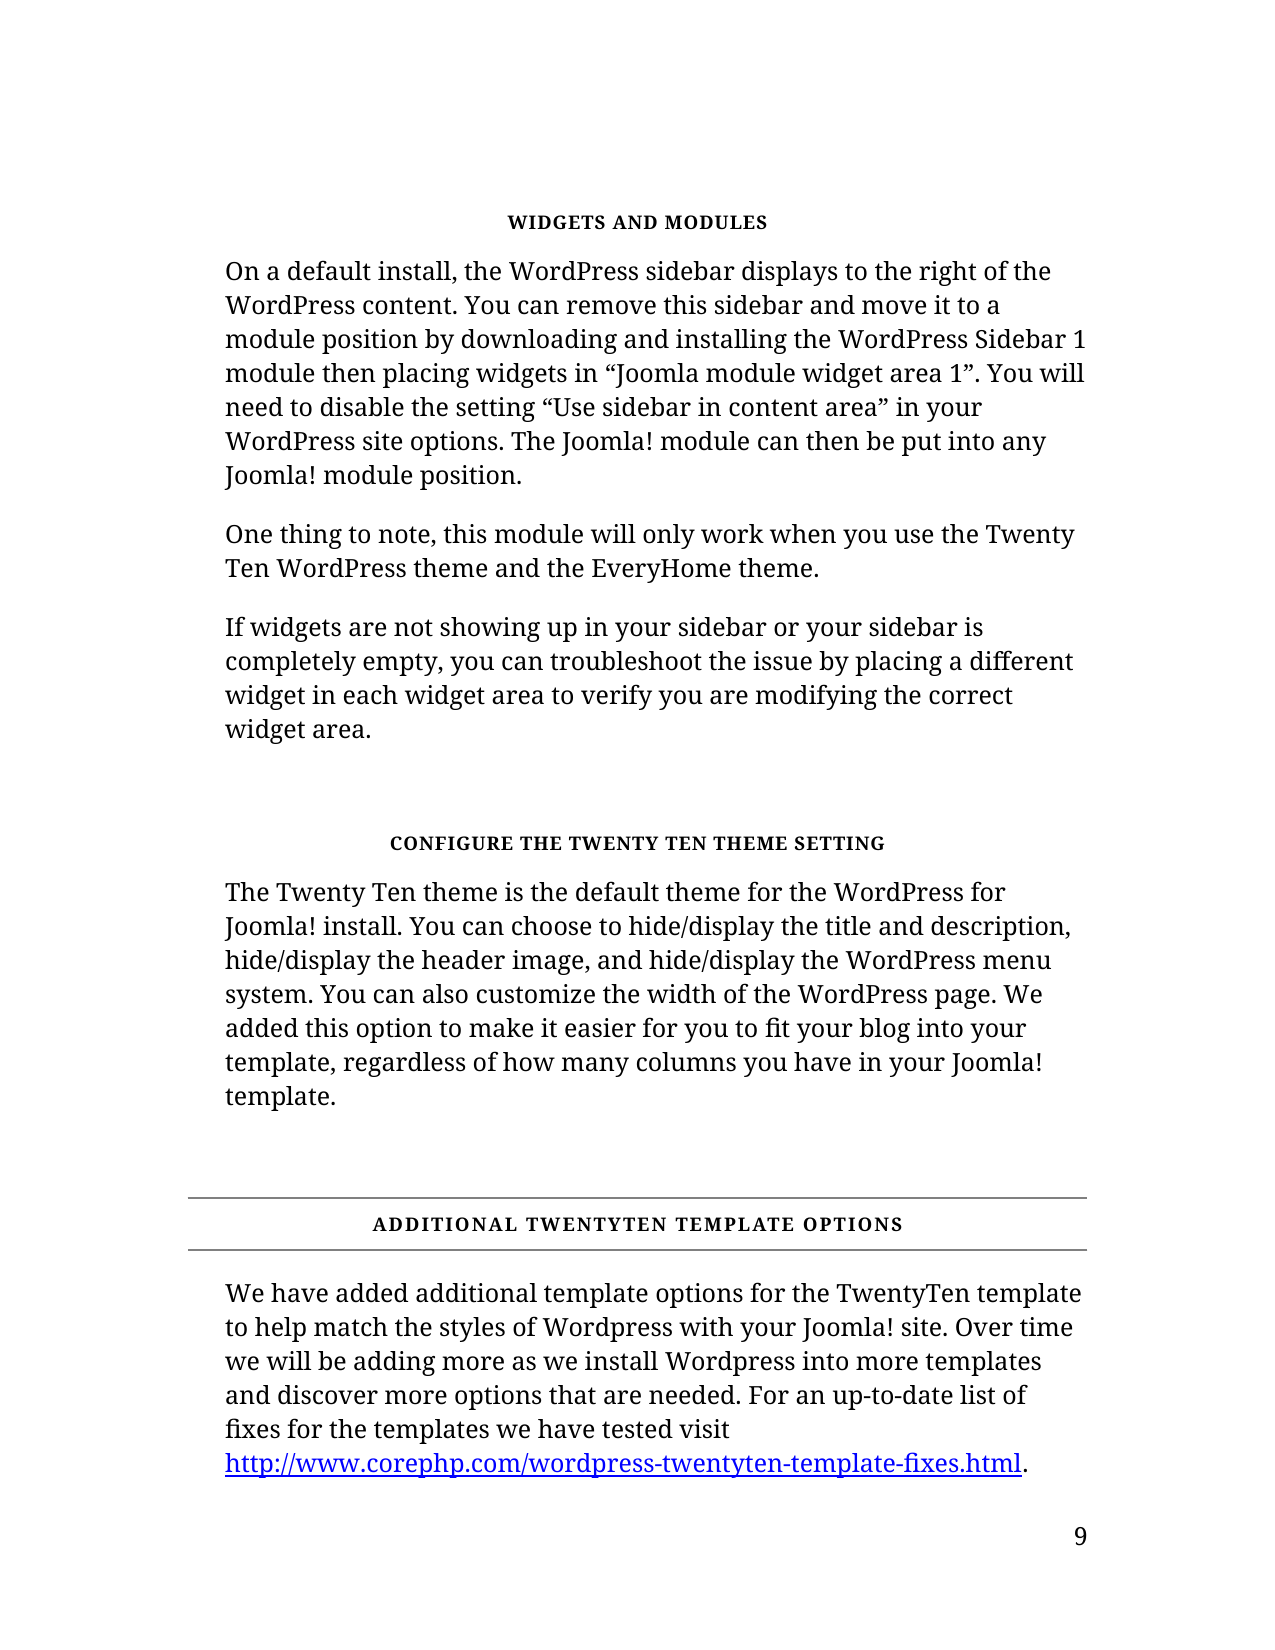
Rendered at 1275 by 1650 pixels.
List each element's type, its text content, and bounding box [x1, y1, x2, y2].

text If widgets are not showing up in your sidebar or your sidebar is completely empty, you can troubleshoot the issue by placing a different widget in each widget area to verify you are modifying the correct widget area. [225, 610, 1087, 746]
subtitle Widgets and Modules [187, 209, 1087, 234]
text The Twenty Ten theme is the default theme for the WordPress for Joomla! install. You can choose to hide/display the title and description, hide/display the header image, and hide/display the WordPress menu system. You can also customize the width of the WordPress page. We added this option to make it easier for you to fit your blog into your template, regardless of how many columns you have in your Joomla! template. [225, 874, 1087, 1113]
subtitle Configure the Twenty Ten Theme Setting [187, 830, 1087, 856]
text We have added additional template options for the TwentyTen template to help match the styles of Wordpress with your Joomla! site. Over time we will be adding more as we install Wordpress into more templates and discover more options that are needed. For an up-to-date list of fixes for the templates we have tested visit http://www.corephp.com/wordpress-twentyten-template-fixes.html. [225, 1276, 1087, 1480]
subtitle Additional TwentyTen Template Options [187, 1198, 1087, 1251]
text On a default install, the WordPress sidebar displays to the right of the WordPress content. You can remove this sidebar and move it to a module position by downloading and installing the WordPress Sidebar 1 module then placing widgets in “Joomla module widget area 1”. You will need to disable the setting “Use sidebar in content area” in your WordPress site options. The Joomla! module can then be put into any Joomla! module position. [225, 253, 1087, 492]
text One thing to note, this module will only work when you use the Twenty Ten WordPress theme and the EveryHome theme. [225, 517, 1087, 585]
